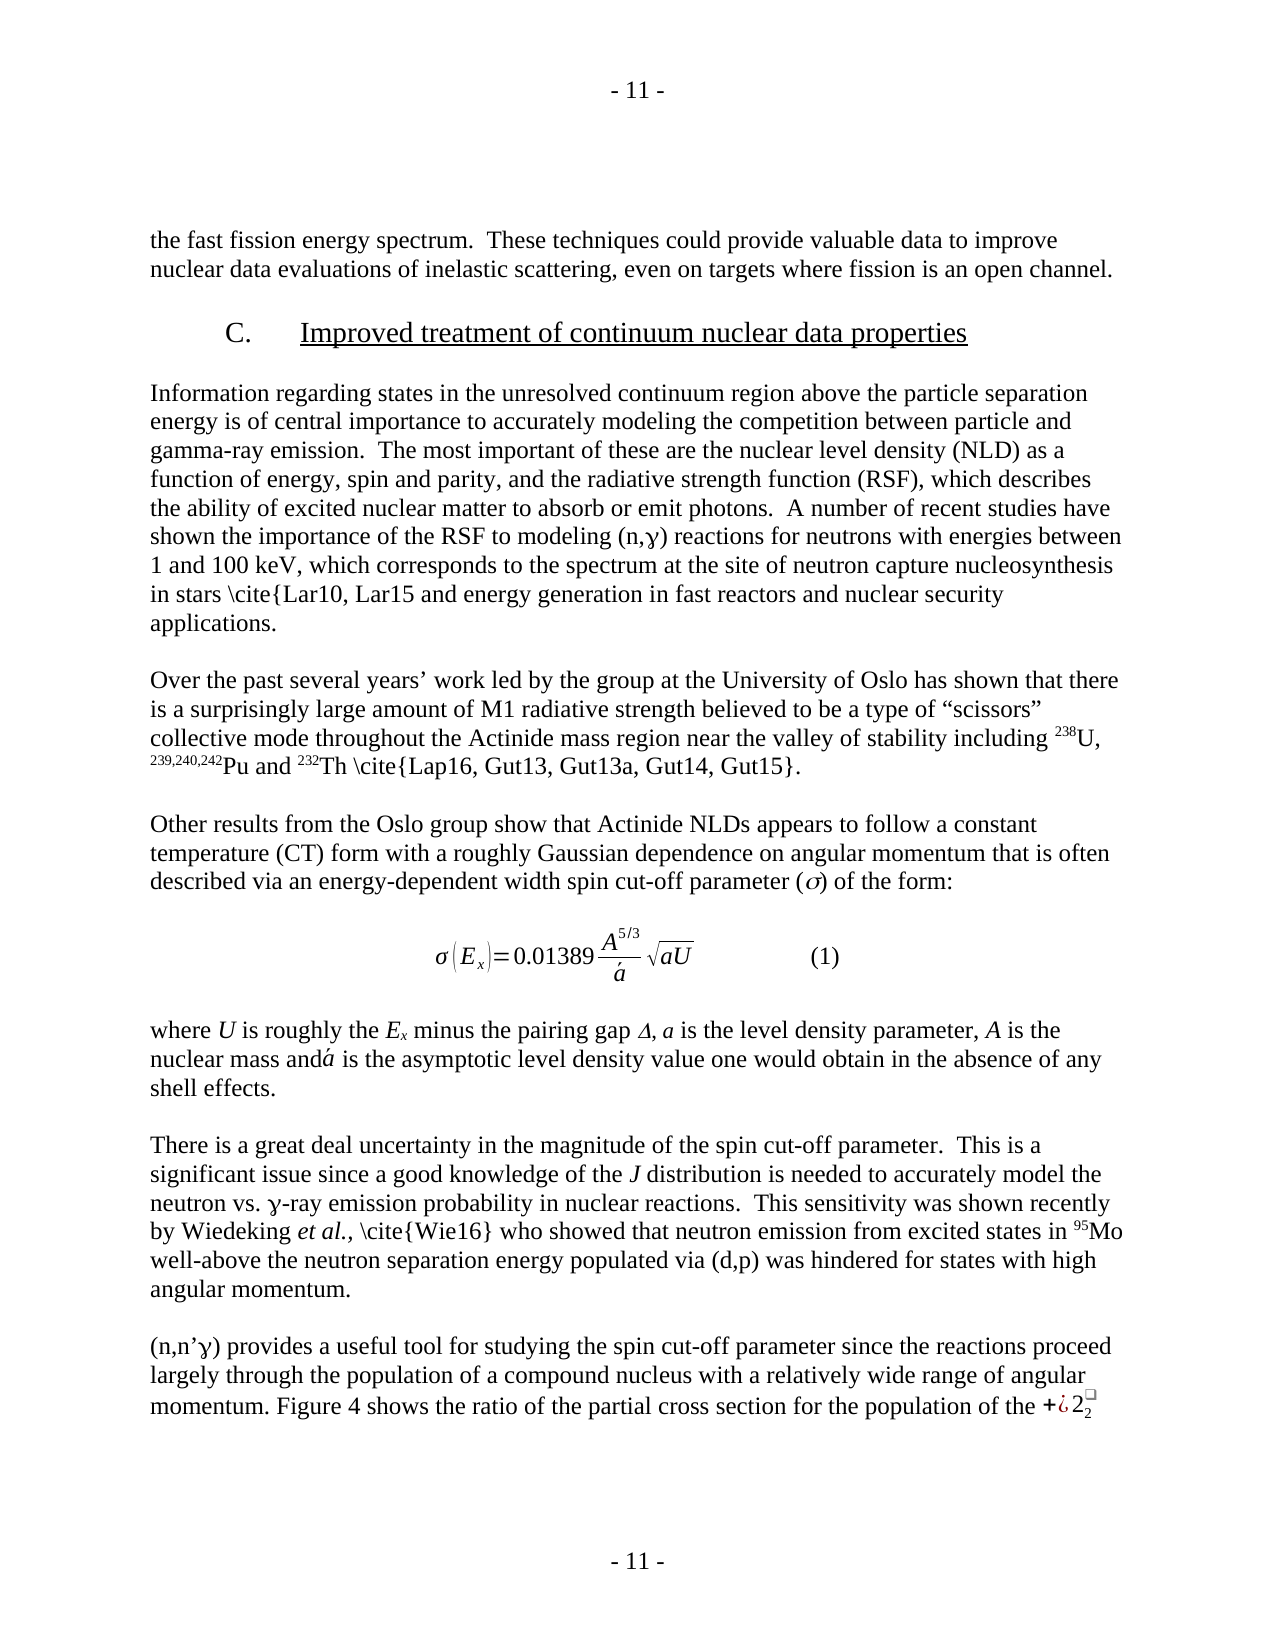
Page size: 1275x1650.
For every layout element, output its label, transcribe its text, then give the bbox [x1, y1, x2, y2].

text There is a great deal uncertainty in the magnitude of the spin cut-off parameter. This is a significant issue since a good knowledge of the J distribution is needed to accurately model the neutron vs. -ray emission probability in nuclear reactions. This sensitivity was shown recently by Wiedeking et al., \cite{Wie16} who showed that neutron emission from excited states in 95Mo well-above the neutron separation energy populated via (d,p) was hindered for states with high angular momentum. [150, 1130, 1125, 1303]
text where U is roughly the Ex minus the pairing gap , a is the level density parameter, A is the nuclear mass and is the asymptotic level density value one would obtain in the absence of any shell effects. [150, 1015, 1125, 1101]
text Over the past several years’ work led by the group at the University of Oslo has shown that there is a surprisingly large amount of M1 radiative strength believed to be a type of “scissors” collective mode throughout the Actinide mass region near the valley of stability including 238U, 239,240,242Pu and 232Th \cite{Lap16, Gut13, Gut13a, Gut14, Gut15}. [150, 665, 1125, 780]
subtitle Improved treatment of continuum nuclear data properties [225, 315, 1125, 349]
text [150, 225, 1125, 282]
text (1) [150, 924, 1125, 986]
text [150, 1331, 1125, 1422]
text Information regarding states in the unresolved continuum region above the particle separation energy is of central importance to accurately modeling the competition between particle and gamma-ray emission. The most important of these are the nuclear level density (NLD) as a function of energy, spin and parity, and the radiative strength function (RSF), which describes the ability of excited nuclear matter to absorb or emit photons. A number of recent studies have shown the importance of the RSF to modeling (n,) reactions for neutrons with energies between 1 and 100 keV, which corresponds to the spectrum at the site of neutron capture nucleosynthesis in stars \cite{Lar10, Lar15 and energy generation in fast reactors and nuclear security applications. [150, 378, 1125, 636]
text Other results from the Oslo group show that Actinide NLDs appears to follow a constant temperature (CT) form with a roughly Gaussian dependence on angular momentum that is often described via an energy-dependent width spin cut-off parameter () of the form: [150, 809, 1125, 895]
